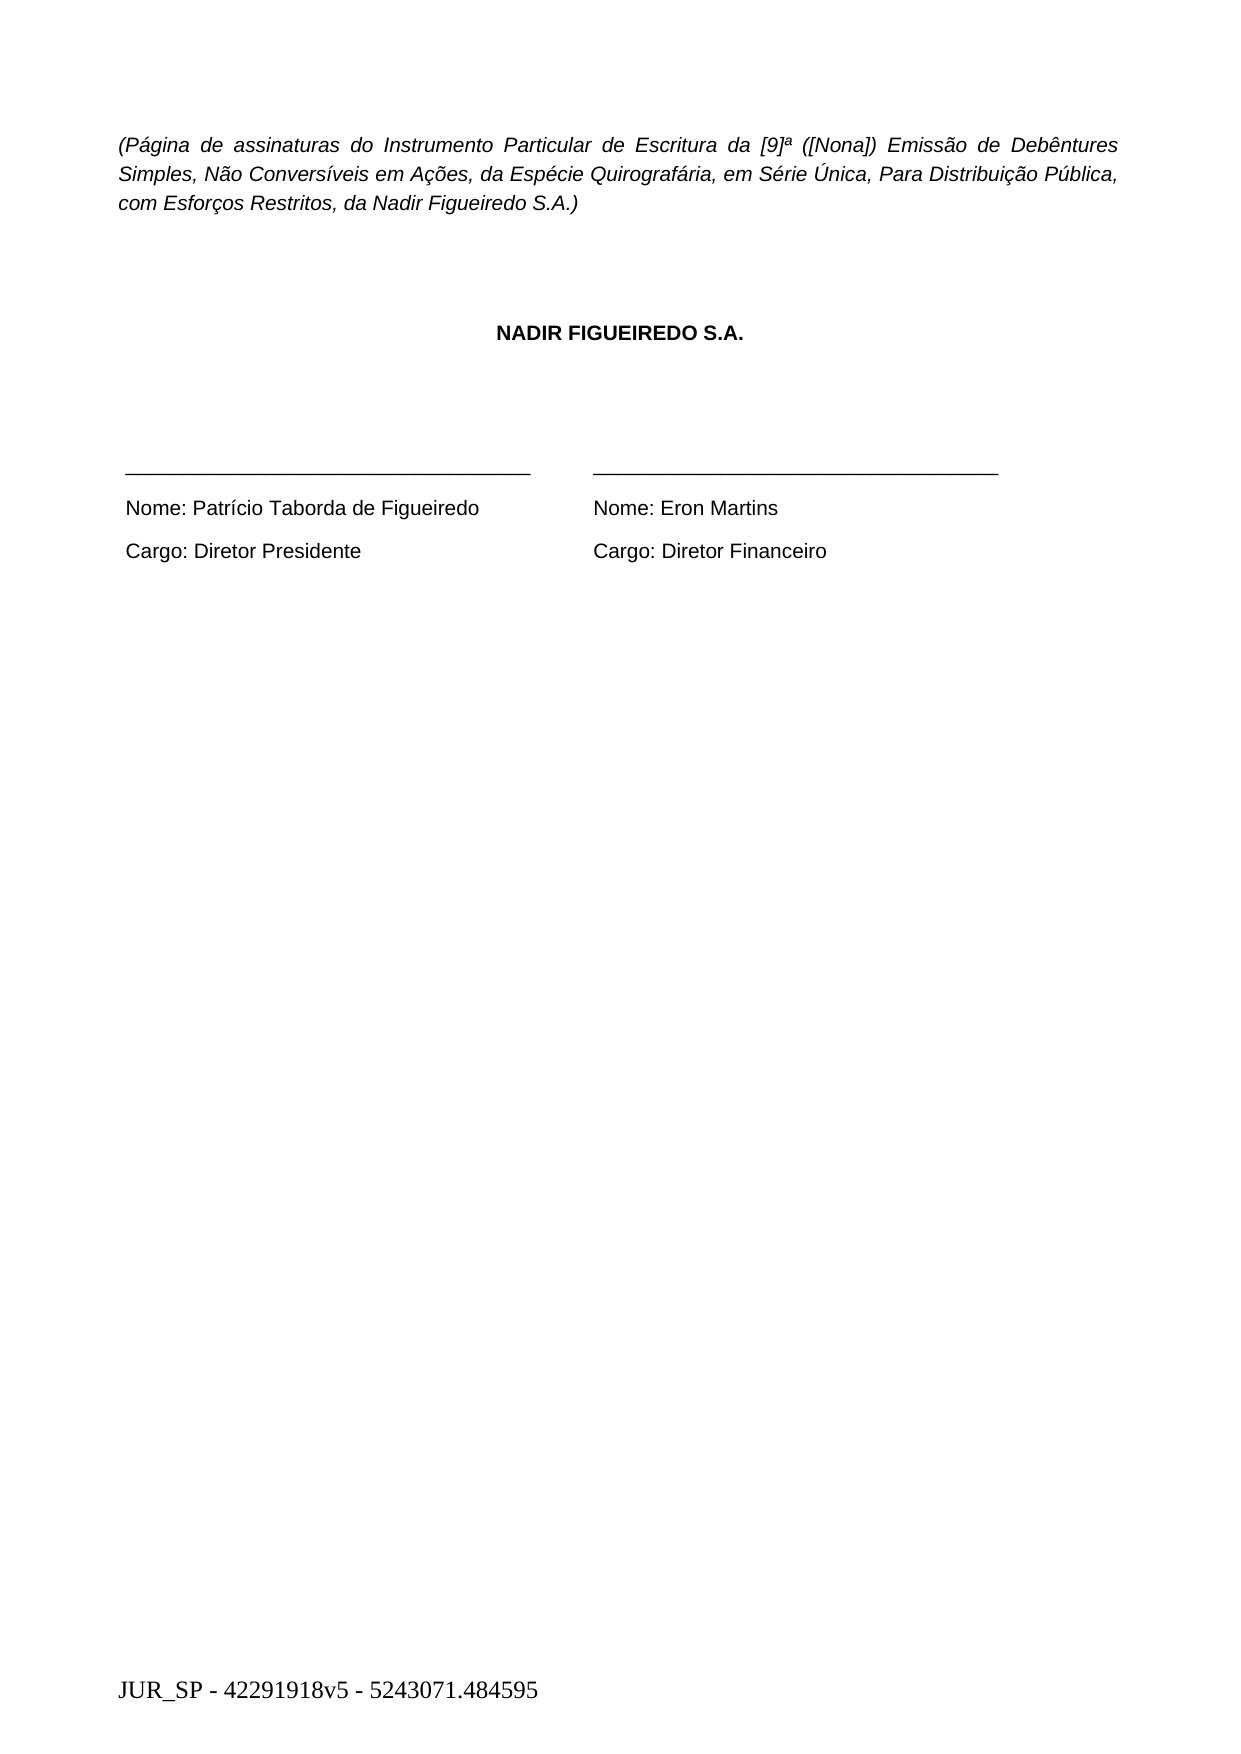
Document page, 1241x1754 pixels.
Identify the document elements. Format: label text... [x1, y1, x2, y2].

table_header ___________________________________ Nome: Patrício Taborda de Figueiredo Cargo: Diretor Presidente [118, 437, 586, 569]
text NADIR FIGUEIREDO S.A. [118, 321, 1122, 345]
text (Página de assinaturas do Instrumento Particular de Escritura da [9]ª ([Nona]) Emissão de Debêntures Simples, Não Conversíveis em Ações, da Espécie Quirografária, em Série Única, Para Distribuição Pública, com Esforços Restritos, da Nadir Figueiredo S.A.) [118, 133, 1122, 214]
table_header ___________________________________ Nome: Eron Martins Cargo: Diretor Financeiro [586, 437, 1082, 569]
